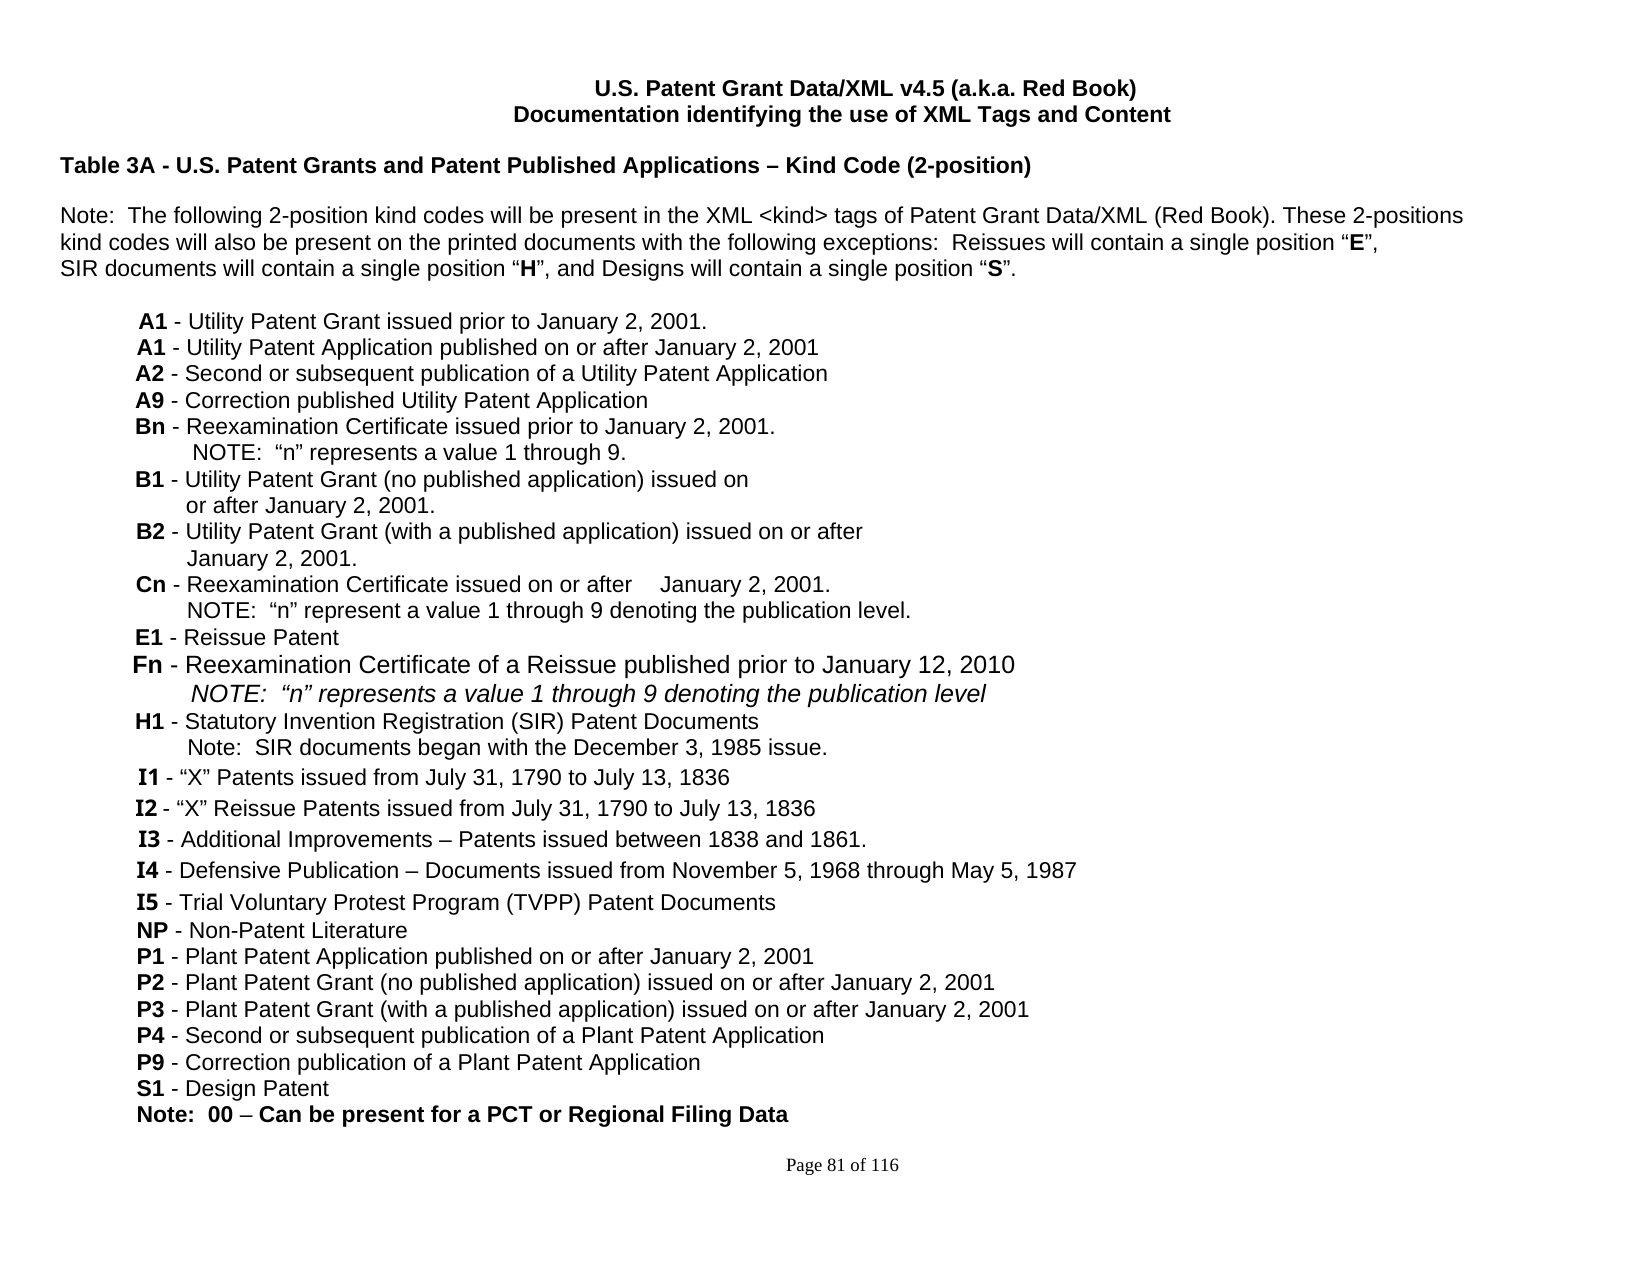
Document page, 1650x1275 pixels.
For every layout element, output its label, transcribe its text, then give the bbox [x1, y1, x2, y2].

text P1 - Plant Patent Application published on or after January 2, 2001 [60, 943, 1624, 969]
subtitle E1 - Reissue Patent [97, 624, 1624, 650]
subtitle Cn - Reexamination Certificate issued on or after . [97, 571, 1624, 597]
text P2 - Plant Patent Grant (no published application) issued on or after [60, 969, 1624, 996]
subtitle B2 - Utility Patent Grant (with a published application) issued on or after [97, 518, 1624, 545]
text A1 - Utility Patent Grant issued prior to January 2, 2001. [60, 308, 1624, 334]
text NP - Non-Patent Literature [60, 917, 1624, 943]
text I1 - “X” Patents issued from to [60, 760, 1624, 792]
subtitle NOTE: “n” represents a value 1 through 9. [135, 439, 1624, 466]
text S1 - Design Patent [60, 1075, 1624, 1101]
subtitle B1 - Utility Patent Grant (no published application) issued on [135, 466, 1624, 492]
text P4 - Second or subsequent publication of a Plant Patent Application [60, 1022, 1624, 1048]
subtitle A9 - Correction published Utility Patent Application [135, 387, 1624, 413]
subtitle . [97, 545, 1624, 571]
subtitle SIR documents will contain a single position “H”, and Designs will contain a single position “S”. [60, 255, 1624, 281]
subtitle Table 3A - U.S. Patent Grants and Patent Published Applications – Kind Code (2-position) [60, 152, 1624, 178]
text P3 - Plant Patent Grant (with a published application) issued on or after [60, 996, 1624, 1022]
subtitle or after . [135, 492, 1624, 518]
subtitle A2 - Second or subsequent publication of a Utility Patent Application [135, 360, 1624, 387]
text Note: SIR documents began with the issue. [60, 734, 1624, 760]
text Note: 00 – Can be present for a PCT or Regional Filing Data [60, 1101, 1624, 1127]
text I2 - “X” Reissue Patents issued from to [60, 792, 1624, 823]
text A1 - Utility Patent Application published on or after [60, 334, 1624, 360]
subtitle Fn - Reexamination Certificate of a Reissue published prior to January 12, 2010 [60, 650, 1624, 679]
text I4 - Defensive Publication – Documents issued from through [60, 854, 1624, 885]
subtitle NOTE: “n” represents a value 1 through 9 denoting the publication level [135, 679, 1624, 708]
subtitle kind codes will also be present on the printed documents with the following exceptions: Reissues will contain a single position “E”, [60, 228, 1624, 255]
subtitle H1 - Statutory Invention Registration (SIR) Patent Documents [135, 708, 1624, 734]
subtitle Note: The following 2-position kind codes will be present in the XML <kind> tags of Patent Grant Data/XML (Red Book). These 2-positions [60, 202, 1624, 228]
subtitle Bn - Reexamination Certificate issued prior to . [135, 413, 1624, 439]
subtitle NOTE: “n” represent a value 1 through 9 denoting the publication level. [97, 597, 1624, 624]
text P9 - Correction publication of a Plant Patent Application [60, 1048, 1624, 1075]
text I5 - Trial Voluntary Protest Program (TVPP) Patent Documents [60, 885, 1624, 917]
text I3 - Additional Improvements – Patents issued between 1838 and 1861. [60, 823, 1624, 854]
